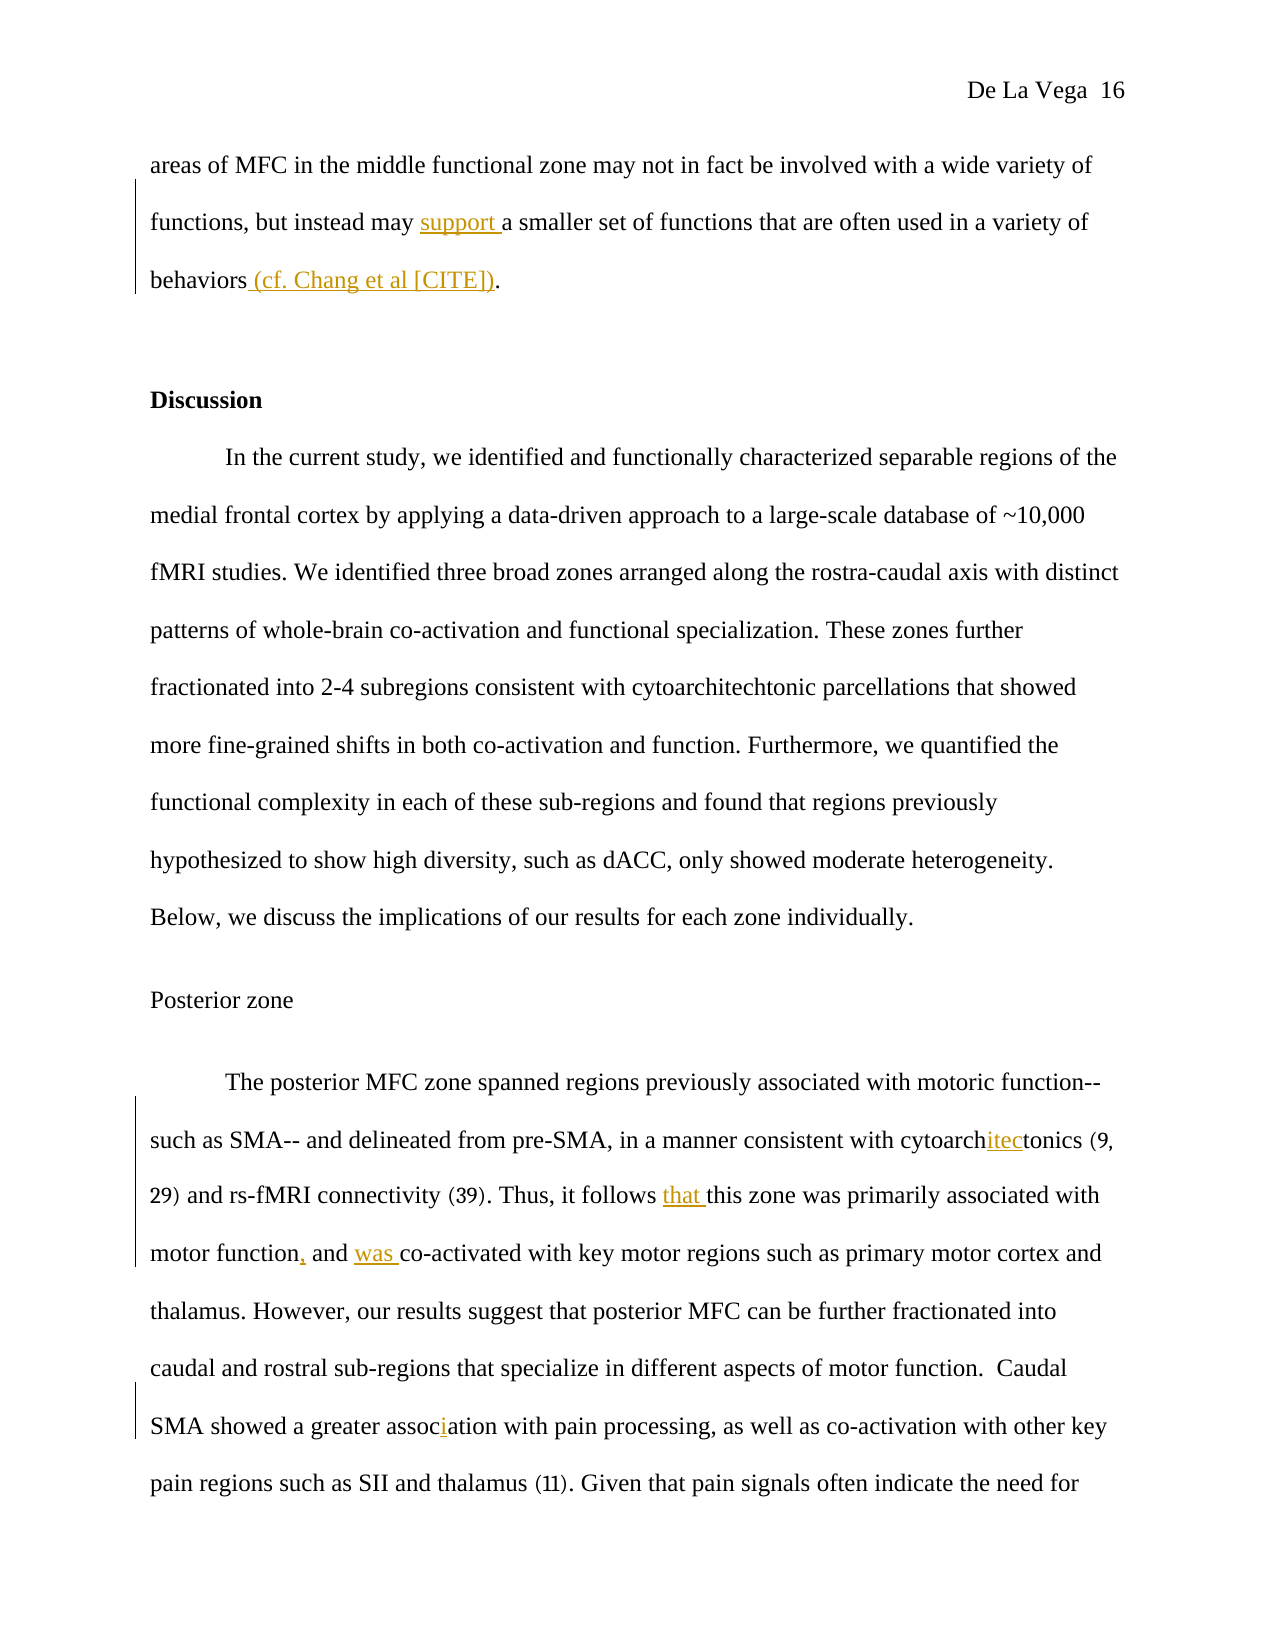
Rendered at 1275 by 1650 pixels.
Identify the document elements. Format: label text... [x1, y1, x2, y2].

text In the current study, we identified and functionally characterized separable regions of the medial frontal cortex by applying a data-driven approach to a large-scale database of ~10,000 fMRI studies. We identified three broad zones arranged along the rostra-caudal axis with distinct patterns of whole-brain co-activation and functional specialization. These zones further fractionated into 2-4 subregions consistent with cytoarchitechtonic parcellations that showed more fine-grained shifts in both co-activation and function. Furthermore, we quantified the functional complexity in each of these sub-regions and found that regions previously hypothesized to show high diversity, such as dACC, only showed moderate heterogeneity. Below, we discuss the implications of our results for each zone individually. [150, 442, 1125, 931]
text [150, 1067, 1125, 1497]
text Posterior zone [150, 985, 1125, 1014]
subtitle Discussion [150, 385, 1125, 414]
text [150, 150, 1125, 294]
